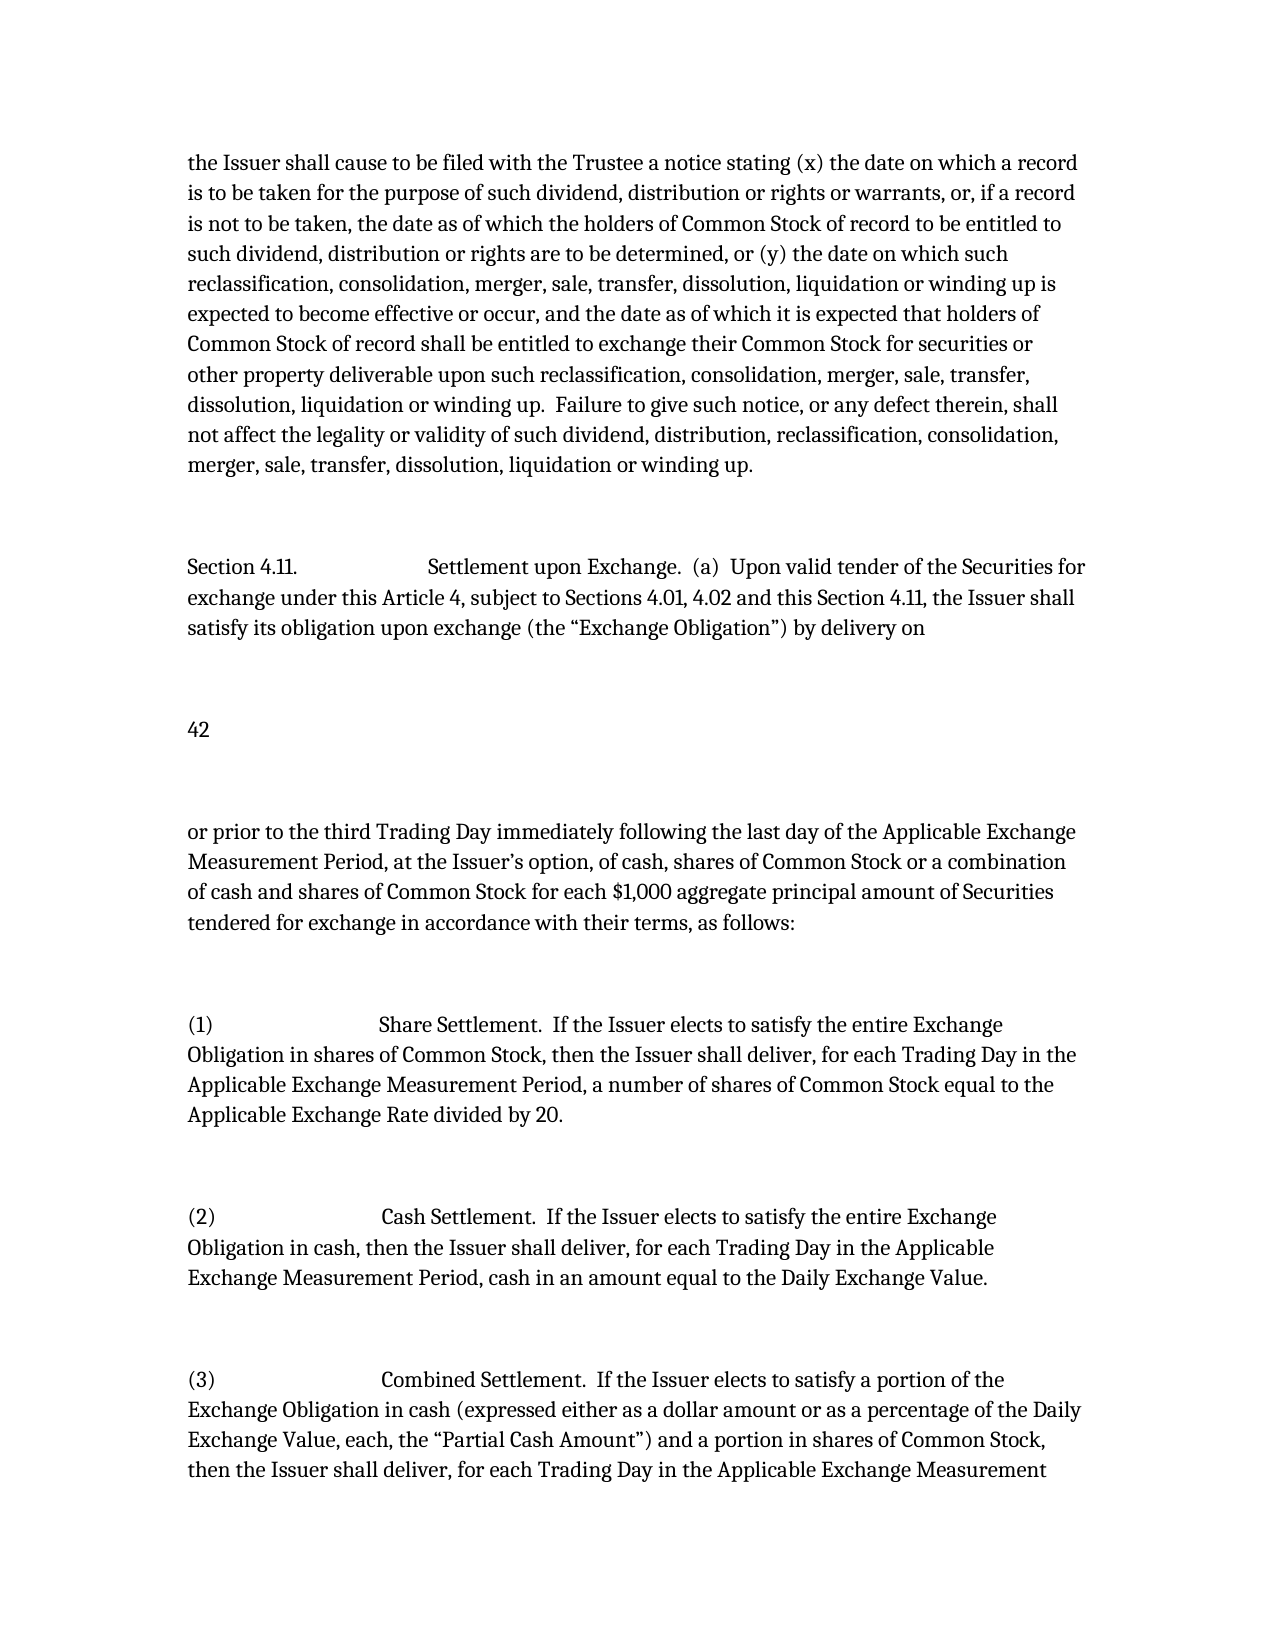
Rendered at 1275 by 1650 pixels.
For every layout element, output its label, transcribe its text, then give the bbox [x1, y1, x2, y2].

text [187, 1367, 1087, 1484]
text (2) Cash Settlement. If the Issuer elects to satisfy the entire Exchange Obligation in cash, then the Issuer shall deliver, for each Trading Day in the Applicable Exchange Measurement Period, cash in an amount equal to the Daily Exchange Value. [187, 1204, 1087, 1291]
text or prior to the third Trading Day immediately following the last day of the Applicable Exchange Measurement Period, at the Issuer’s option, of cash, shares of Common Stock or a combination of cash and shares of Common Stock for each $1,000 aggregate principal amount of Securities tendered for exchange in accordance with their terms, as follows: [187, 819, 1087, 936]
text (1) Share Settlement. If the Issuer elects to satisfy the entire Exchange Obligation in shares of Common Stock, then the Issuer shall deliver, for each Trading Day in the Applicable Exchange Measurement Period, a number of shares of Common Stock equal to the Applicable Exchange Rate divided by 20. [187, 1011, 1087, 1128]
text 42 [187, 717, 1087, 743]
text the Issuer shall cause to be filed with the Trustee a notice stating (x) the date on which a record is to be taken for the purpose of such dividend, distribution or rights or warrants, or, if a record is not to be taken, the date as of which the holders of Common Stock of record to be entitled to such dividend, distribution or rights are to be determined, or (y) the date on which such reclassification, consolidation, merger, sale, transfer, dissolution, liquidation or winding up is expected to become effective or occur, and the date as of which it is expected that holders of Common Stock of record shall be entitled to exchange their Common Stock for securities or other property deliverable upon such reclassification, consolidation, merger, sale, transfer, dissolution, liquidation or winding up. Failure to give such notice, or any defect therein, shall not affect the legality or validity of such dividend, distribution, reclassification, consolidation, merger, sale, transfer, dissolution, liquidation or winding up. [187, 150, 1087, 478]
text Section 4.11. Settlement upon Exchange. (a) Upon valid tender of the Securities for exchange under this Article 4, subject to Sections 4.01, 4.02 and this Section 4.11, the Issuer shall satisfy its obligation upon exchange (the “Exchange Obligation”) by delivery on [187, 554, 1087, 641]
